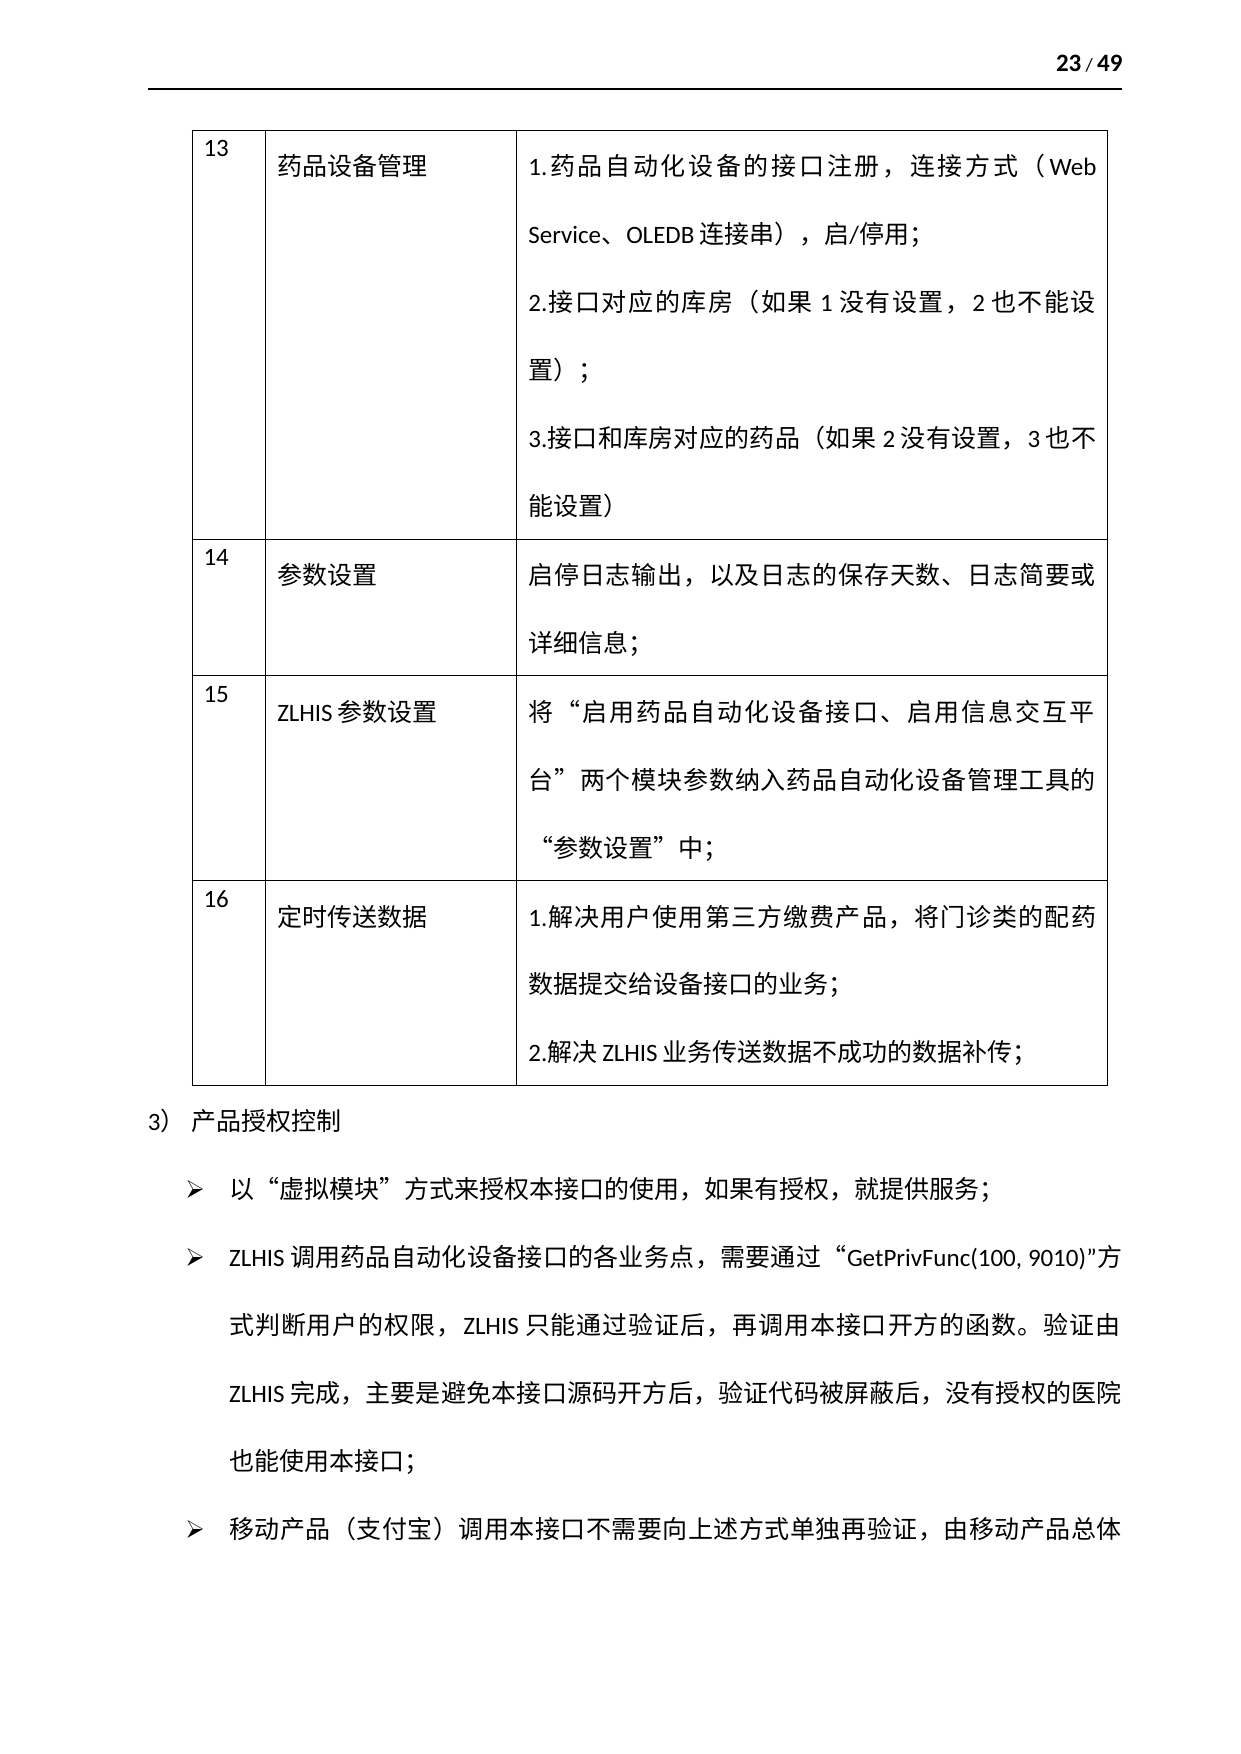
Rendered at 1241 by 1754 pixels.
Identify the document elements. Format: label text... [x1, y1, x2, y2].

table_cell 1.药品自动化设备的接口注册，连接方式（Web Service、OLEDB连接串），启/停用； 2.接口对应的库房（如果1没有设置，2也不能设置）； 3.接口和库房对应的药品（如果2没有设置，3也不能设置） [517, 131, 1107, 538]
table_cell ZLHIS参数设置 [266, 676, 516, 880]
table_cell 定时传送数据 [266, 881, 516, 1085]
table_cell 1.解决用户使用第三方缴费产品，将门诊类的配药数据提交给设备接口的业务； 2.解决ZLHIS业务传送数据不成功的数据补传； [517, 881, 1107, 1085]
table_cell 14 [193, 540, 265, 675]
table_cell 药品设备管理 [266, 131, 516, 538]
table_cell 将“启用药品自动化设备接口、启用信息交互平台”两个模块参数纳入药品自动化设备管理工具的“参数设置”中； [517, 676, 1107, 880]
list 以“虚拟模块”方式来授权本接口的使用，如果有授权，就提供服务； [185, 1154, 1122, 1222]
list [185, 1493, 1122, 1561]
list 产品授权控制 [148, 1086, 1122, 1154]
table_cell 参数设置 [266, 540, 516, 675]
table_cell 启停日志输出，以及日志的保存天数、日志简要或详细信息； [517, 540, 1107, 675]
list ZLHIS调用药品自动化设备接口的各业务点，需要通过“GetPrivFunc(100, 9010)”方式判断用户的权限，ZLHIS只能通过验证后，再调用本接口开方的函数。验证由ZLHIS完成，主要是避免本接口源码开方后，验证代码被屏蔽后，没有授权的医院也能使用本接口； [185, 1222, 1122, 1493]
table_cell 16 [193, 881, 265, 1085]
table_cell 15 [193, 676, 265, 880]
table_cell 13 [193, 131, 265, 538]
